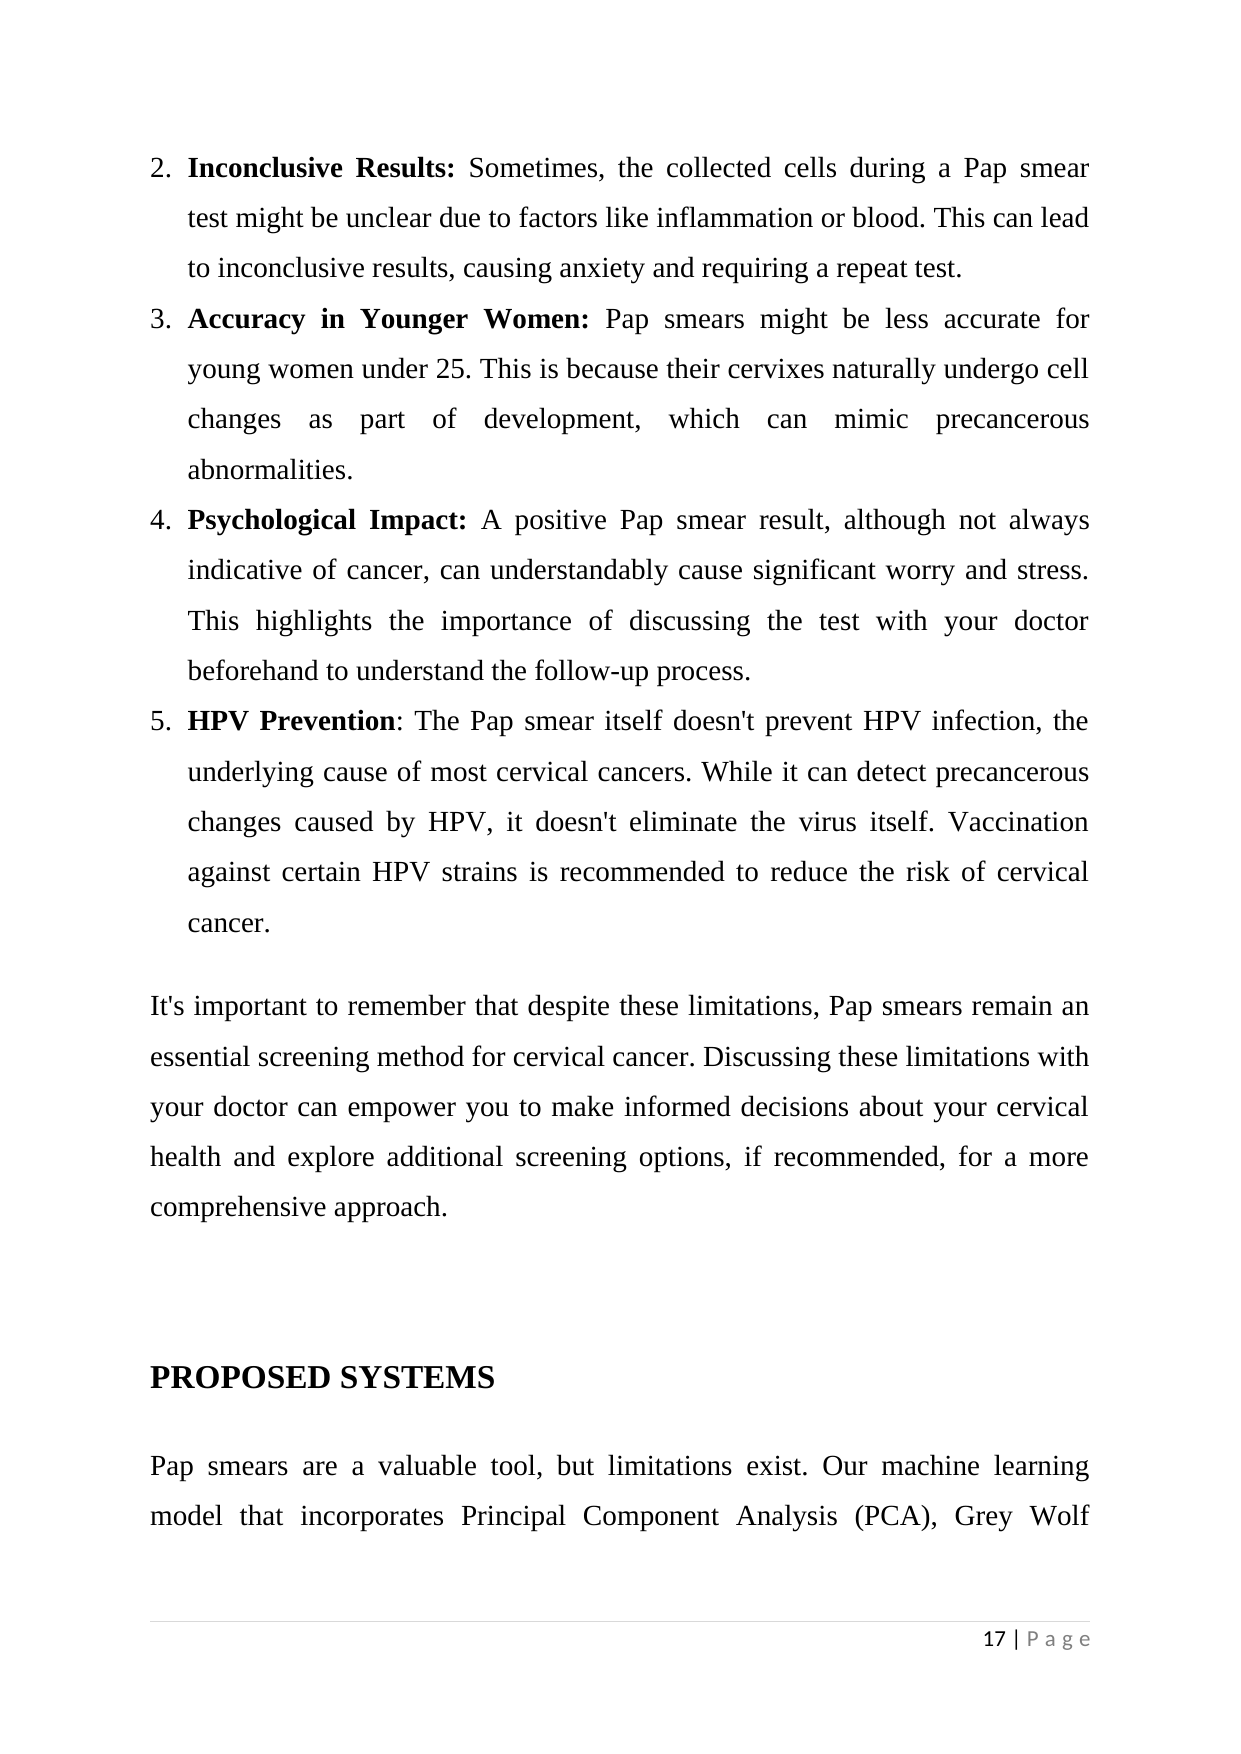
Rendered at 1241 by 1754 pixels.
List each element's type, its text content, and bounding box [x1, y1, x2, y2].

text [150, 1448, 1090, 1532]
list Inconclusive Results: Sometimes, the collected cells during a Pap smear test might be unclear due to factors like inflammation or blood. This can lead to inconclusive results, causing anxiety and requiring a repeat test. [150, 150, 1090, 284]
list HPV Prevention: The Pap smear itself doesn't prevent HPV infection, the underlying cause of most cervical cancers. While it can detect precancerous changes caused by HPV, it doesn't eliminate the virus itself. Vaccination against certain HPV strains is recommended to reduce the risk of cervical cancer. [150, 703, 1090, 938]
list Accuracy in Younger Women: Pap smears might be less accurate for young women under 25. This is because their cervixes naturally undergo cell changes as part of development, which can mimic precancerous abnormalities. [150, 301, 1090, 485]
text It's important to remember that despite these limitations, Pap smears remain an essential screening method for cervical cancer. Discussing these limitations with your doctor can empower you to make informed decisions about your cervical health and explore additional screening options, if recommended, for a more comprehensive approach. [150, 988, 1090, 1223]
list Psychological Impact: A positive Pap smear result, although not always indicative of cancer, can understandably cause significant worry and stress. This highlights the importance of discussing the test with your doctor beforehand to understand the follow-up process. [150, 502, 1090, 687]
text PROPOSED SYSTEMS [150, 1357, 1090, 1395]
